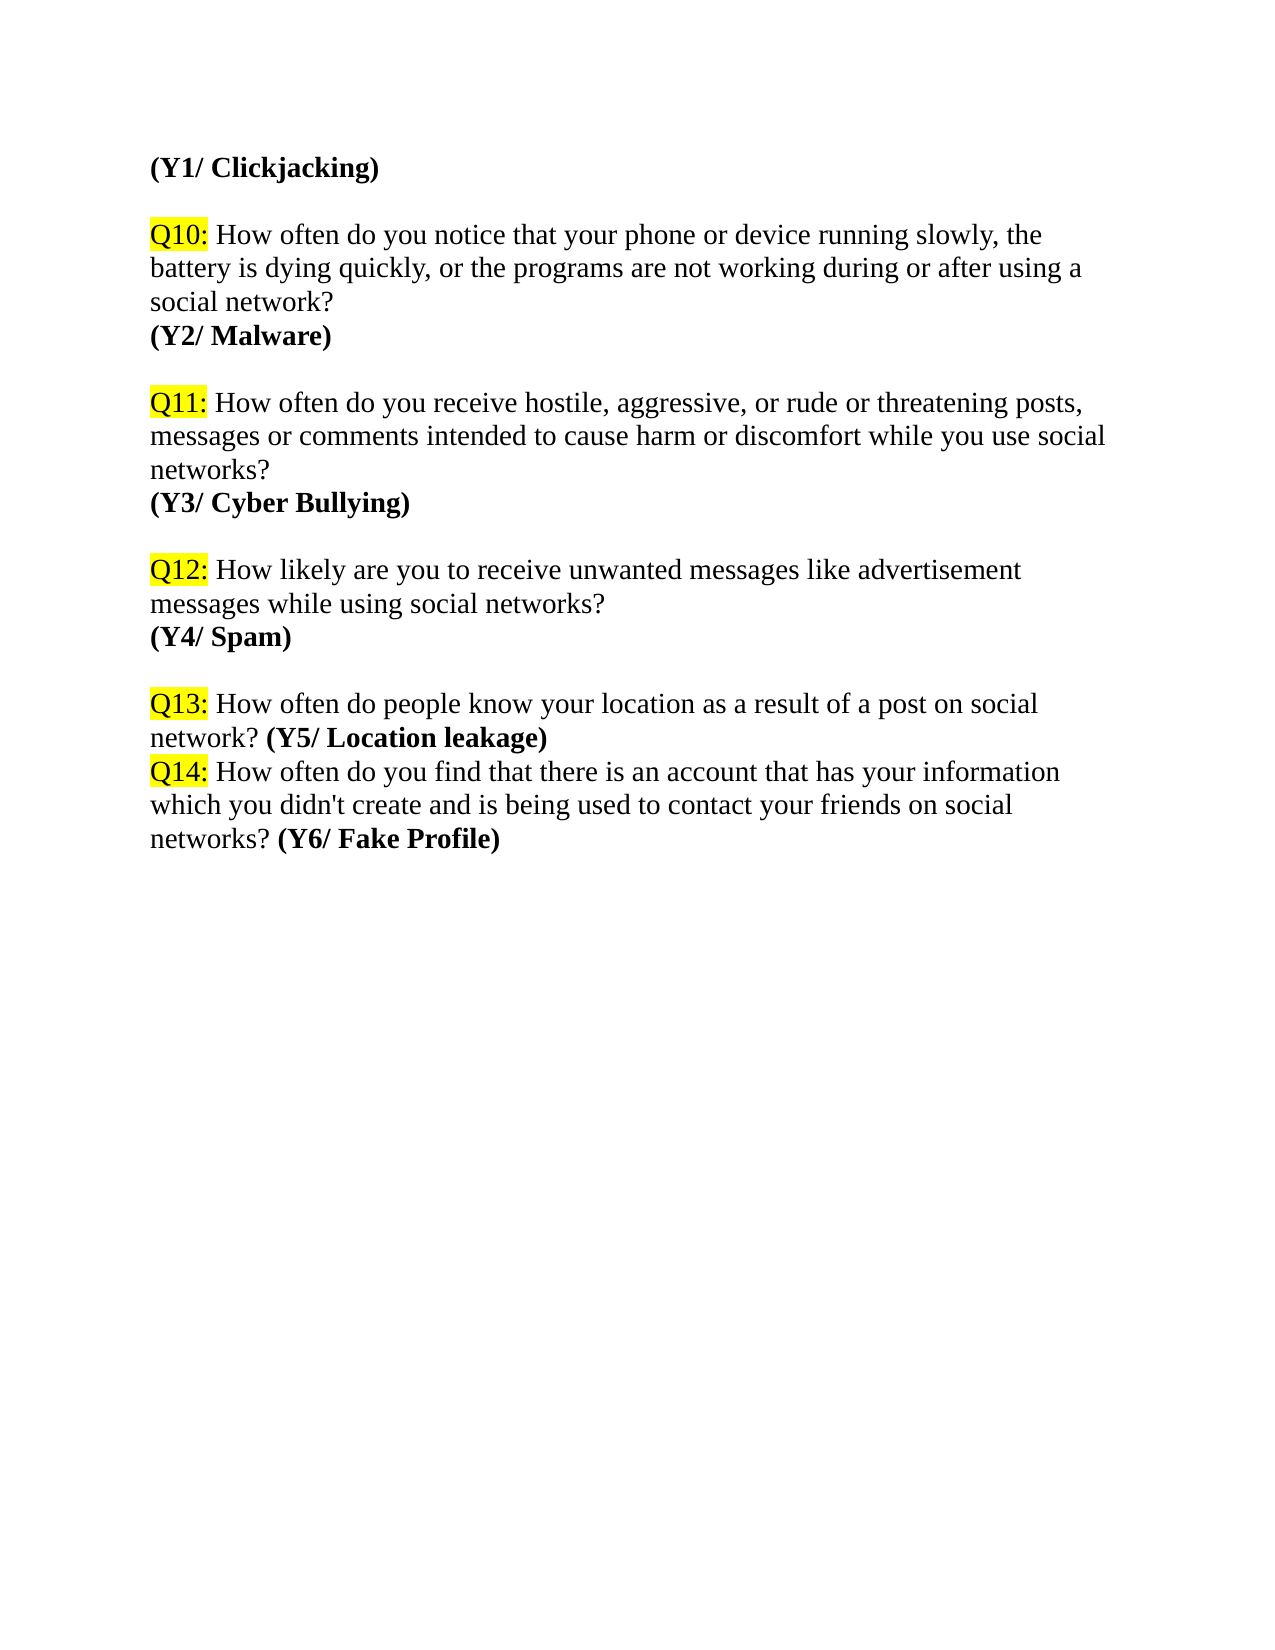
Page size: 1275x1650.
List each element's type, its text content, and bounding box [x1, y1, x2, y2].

text Q12: How likely are you to receive unwanted messages like advertisement messages while using social networks? [150, 552, 1125, 619]
text Q13: How often do people know your location as a result of a post on social network? (Y5/ Location leakage) [150, 687, 1125, 754]
text (Y4/ Spam) [150, 619, 1125, 653]
text (Y3/ Cyber Bullying) [150, 485, 1125, 519]
text Q11: How often do you receive hostile, aggressive, or rude or threatening posts, messages or comments intended to cause harm or discomfort while you use social networks? [150, 385, 1125, 485]
text Q14: How often do you find that there is an account that has your information which you didn't create and is being used to contact your friends on social networks? (Y6/ Fake Profile) [150, 754, 1125, 854]
text (Y2/ Malware) [150, 318, 1125, 351]
text (Y1/ Clickjacking) [150, 150, 1125, 183]
text Q10: How often do you notice that your phone or device running slowly, the battery is dying quickly, or the programs are not working during or after using a social network? [150, 217, 1125, 318]
